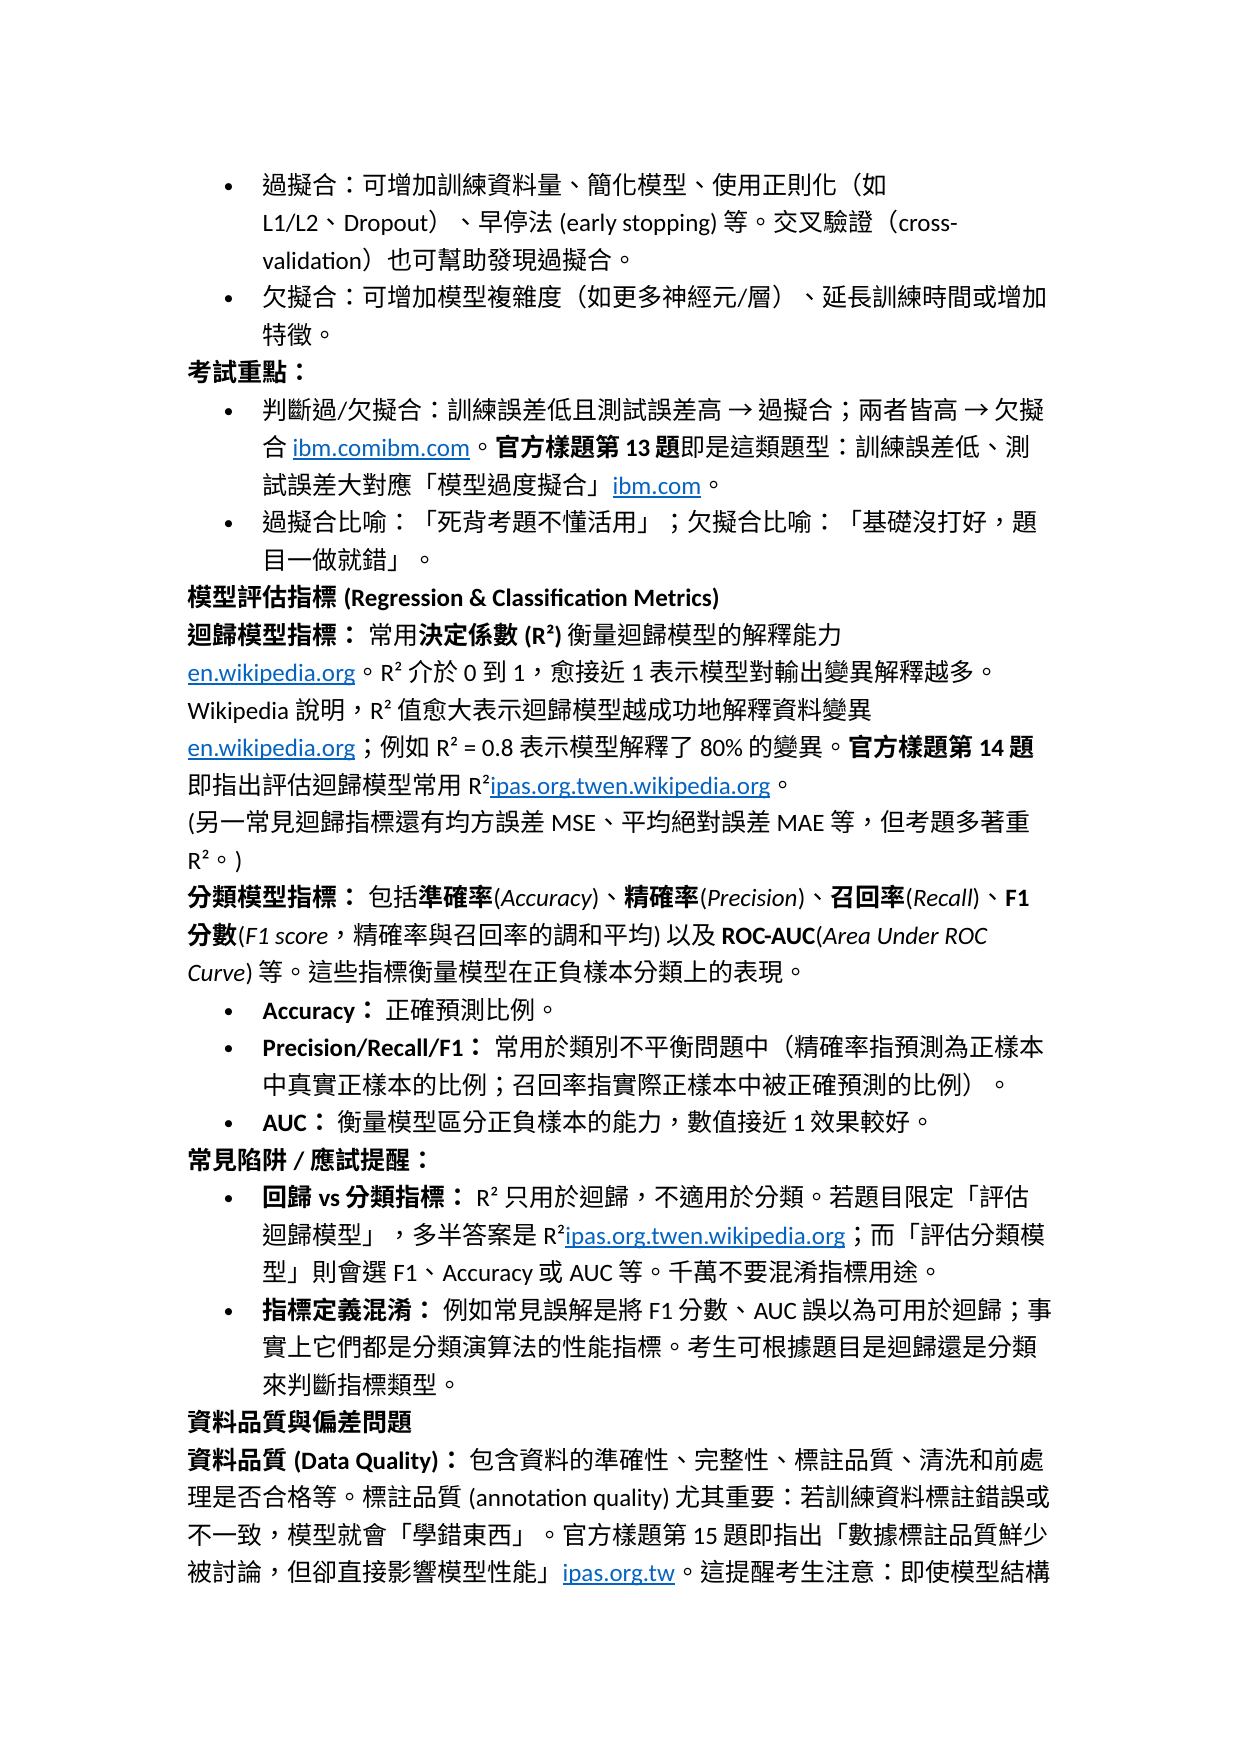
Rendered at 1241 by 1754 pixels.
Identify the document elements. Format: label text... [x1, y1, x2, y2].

text 模型評估指標 (Regression & Classification Metrics) [187, 577, 1053, 614]
list 指標定義混淆： 例如常見誤解是將 F1 分數、AUC 誤以為可用於迴歸；事實上它們都是分類演算法的性能指標。考生可根據題目是迴歸還是分類來判斷指標類型。 [225, 1289, 1053, 1402]
list Precision/Recall/F1： 常用於類別不平衡問題中（精確率指預測為正樣本中真實正樣本的比例；召回率指實際正樣本中被正確預測的比例）。 [225, 1027, 1053, 1102]
list Accuracy： 正確預測比例。 [225, 989, 1053, 1027]
list 回歸 vs 分類指標： R² 只用於迴歸，不適用於分類。若題目限定「評估迴歸模型」，多半答案是 R²ipas.org.twen.wikipedia.org；而「評估分類模型」則會選 F1、Accuracy 或 AUC 等。千萬不要混淆指標用途。 [225, 1177, 1053, 1289]
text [187, 1439, 1053, 1589]
list AUC： 衡量模型區分正負樣本的能力，數值接近1效果較好。 [225, 1102, 1053, 1139]
list 判斷過/欠擬合：訓練誤差低且測試誤差高 → 過擬合；兩者皆高 → 欠擬合ibm.comibm.com。官方樣題第13題即是這類題型：訓練誤差低、測試誤差大對應「模型過度擬合」ibm.com。 [225, 389, 1053, 502]
text 資料品質與偏差問題 [187, 1402, 1053, 1439]
text 常見陷阱 / 應試提醒： [187, 1139, 1053, 1177]
text 考試重點： [187, 352, 1053, 389]
list 過擬合比喻：「死背考題不懂活用」；欠擬合比喻：「基礎沒打好，題目一做就錯」。 [225, 502, 1053, 577]
list 欠擬合：可增加模型複雜度（如更多神經元/層）、延長訓練時間或增加特徵。 [225, 277, 1053, 352]
text 分類模型指標： 包括準確率(Accuracy)、精確率(Precision)、召回率(Recall)、F1 分數(F1 score，精確率與召回率的調和平均) 以及ROC-AUC(Area Under ROC Curve) 等。這些指標衡量模型在正負樣本分類上的表現。 [187, 877, 1053, 989]
list 過擬合：可增加訓練資料量、簡化模型、使用正則化（如 L1/L2、Dropout）、早停法 (early stopping) 等。交叉驗證（cross-validation）也可幫助發現過擬合。 [225, 164, 1053, 277]
text 迴歸模型指標： 常用決定係數 (R²) 衡量迴歸模型的解釋能力en.wikipedia.org。R² 介於 0 到 1，愈接近 1 表示模型對輸出變異解釋越多。Wikipedia 說明，R² 值愈大表示迴歸模型越成功地解釋資料變異en.wikipedia.org；例如 R² = 0.8 表示模型解釋了 80% 的變異。官方樣題第14題即指出評估迴歸模型常用 R²ipas.org.twen.wikipedia.org。 (另一常見迴歸指標還有均方誤差 MSE、平均絕對誤差 MAE 等，但考題多著重 R²。) [187, 614, 1053, 877]
